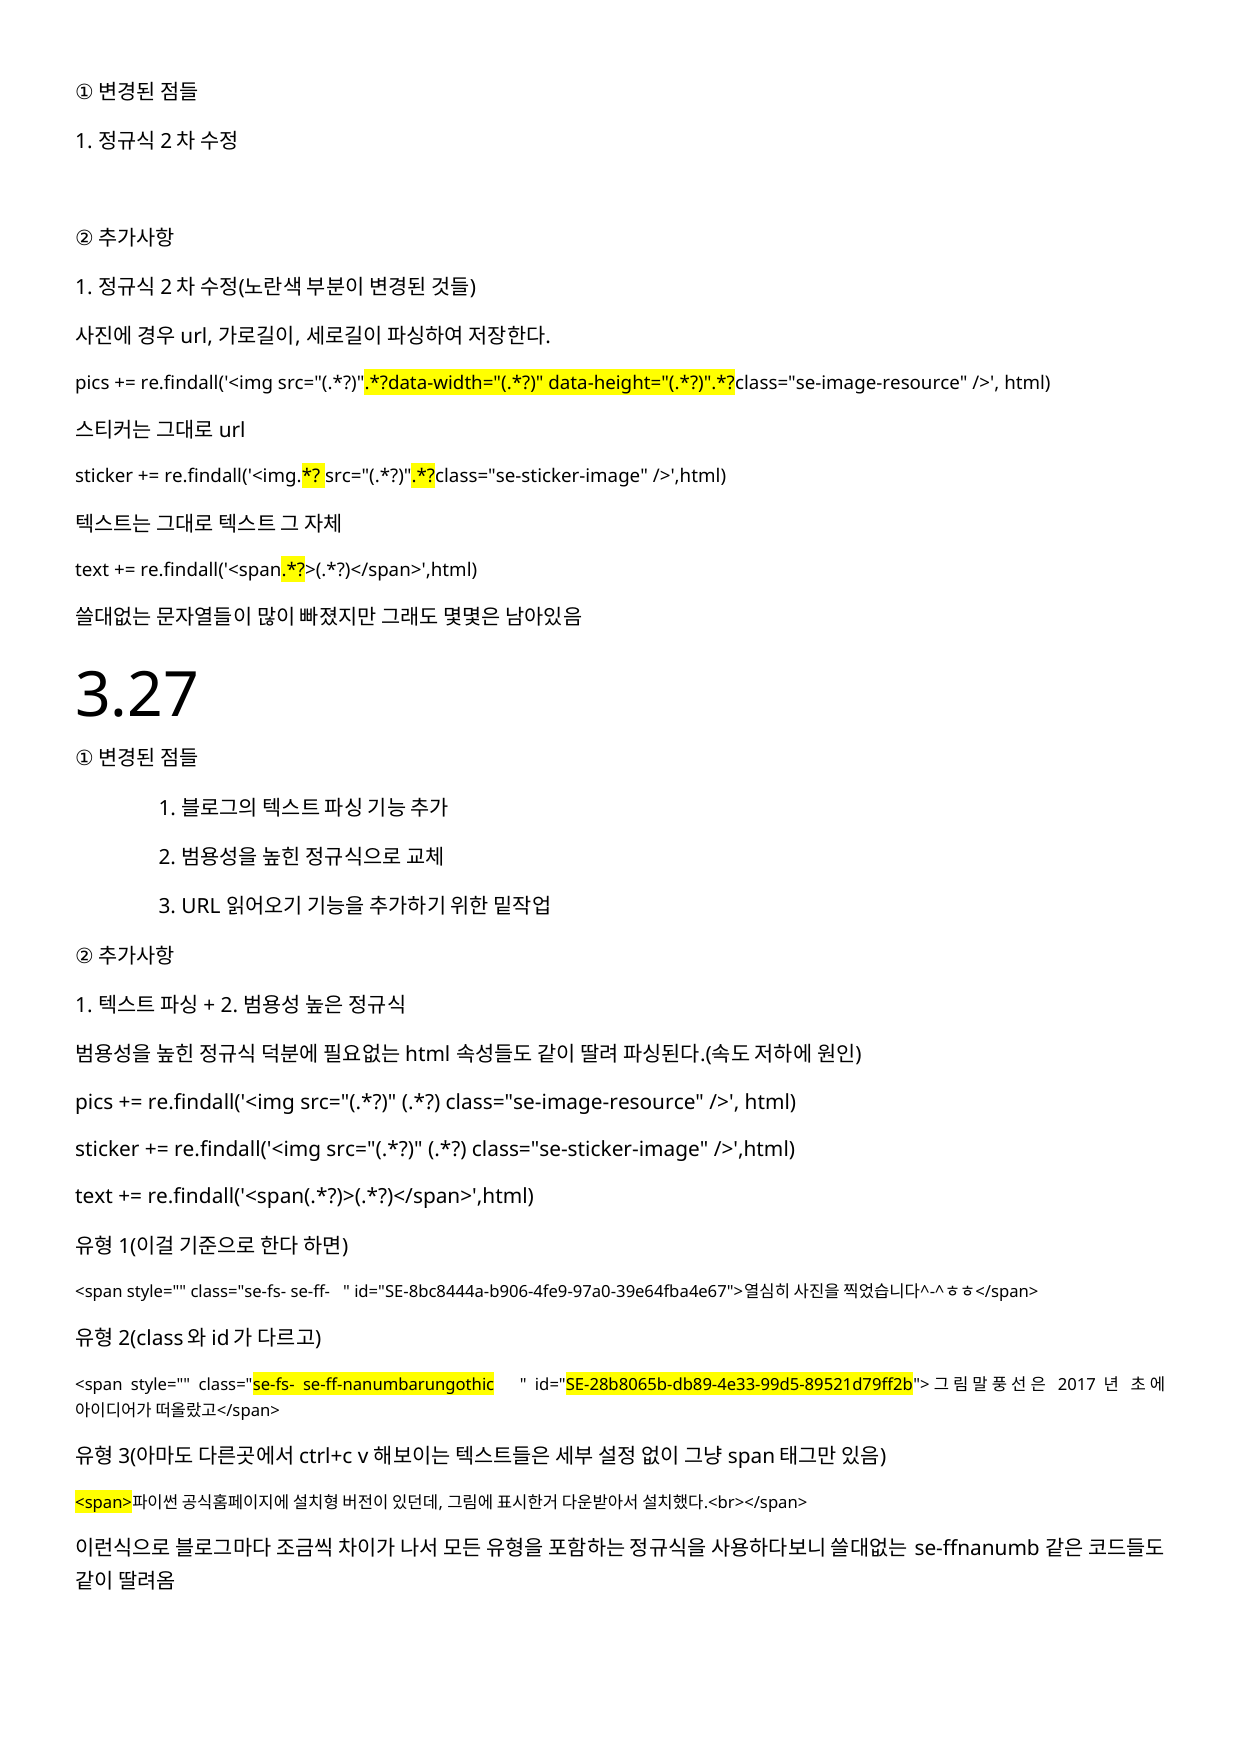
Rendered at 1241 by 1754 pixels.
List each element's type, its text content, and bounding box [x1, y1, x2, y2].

list ①변경된 점들 [75, 741, 1165, 772]
list text += re.findall('<span.*?>(.*?)</span>',html) [75, 556, 281, 582]
list 사진에 경우 url, 가로길이, 세로길이 파싱하여 저장한다. [75, 320, 1165, 350]
list 스티커는 그대로 url [75, 413, 1165, 444]
list 유형 2(class와 id가 다르고) [75, 1321, 1165, 1351]
list ②추가사항 [75, 939, 1165, 969]
list 1. 텍스트 파싱 + 2. 범용성 높은 정규식 [75, 988, 1165, 1019]
list pics += re.findall('<img src="(.*?)" (.*?) class="se-image-resource" />', html) [75, 1087, 1165, 1116]
list 1. 정규식 2차 수정 [75, 124, 1165, 155]
list sticker += re.findall('<img src="(.*?)" (.*?) class="se-sticker-image" />',html) [75, 1134, 1165, 1163]
list 텍스트는 그대로 텍스트 그 자체 [75, 507, 1165, 537]
list 1. 블로그의 텍스트 파싱 기능 추가 [75, 791, 1165, 821]
list ①변경된 점들 [75, 75, 1165, 105]
list 3. URL 읽어오기 기능을 추가하기 위한 밑작업 [75, 889, 1165, 920]
list text += re.findall('<span.*?>(.*?)</span>',html) [305, 556, 1165, 582]
list <span>파이썬 공식홈페이지에 설치형 버전이 있던데, 그림에 표시한거 다운받아서 설치했다.<br></span> [75, 1489, 1165, 1513]
list 유형 1(이걸 기준으로 한다 하면) [75, 1229, 1165, 1259]
list 쓸대없는 문자열들이 많이 빠졌지만 그래도 몇몇은 남아있음 [75, 600, 1165, 631]
list 2. 범용성을 높힌 정규식으로 교체 [75, 840, 1165, 871]
list sticker += re.findall('<img.*? src="(.*?)".*?class="se-sticker-image" />',html) [75, 463, 302, 488]
list ②추가사항 [75, 221, 1165, 251]
list sticker += re.findall('<img.*? src="(.*?)".*?class="se-sticker-image" />',html) [435, 463, 1165, 488]
list 이런식으로 블로그마다 조금씩 차이가 나서 모든 유형을 포함하는 정규식을 사용하다보니 쓸대없는 se-ffnanumb 같은 코드들도 같이 딸려옴 [75, 1532, 1165, 1594]
list 1. 정규식 2차 수정(노란색 부분이 변경된 것들) [75, 270, 1165, 301]
list 3.27 [75, 649, 1165, 735]
list <span style="" class="se-fs- se-ff- " id="SE-8bc8444a-b906-4fe9-97a0-39e64fba4e67">열심히 사진을 찍었습니다^-^ㅎㅎ</span> [75, 1278, 1165, 1303]
list text += re.findall('<span(.*?)>(.*?)</span>',html) [75, 1182, 1165, 1210]
list <span style="" class="se-fs- se-ff-nanumbarungothic " id="SE-28b8065b-db89-4e33-99d5-89521d79ff2b">그림말풍선은 2017년 초에 아이디어가 떠올랐고</span> [75, 1371, 1165, 1421]
list 범용성을 높힌 정규식 덕분에 필요없는 html 속성들도 같이 딸려 파싱된다.(속도 저하에 원인) [75, 1038, 1165, 1068]
list pics += re.findall('<img src="(.*?)".*?data-width="(.*?)" data-height="(.*?)".*?class="se-image-resource" />', html) [75, 369, 364, 395]
list pics += re.findall('<img src="(.*?)".*?data-width="(.*?)" data-height="(.*?)".*?class="se-image-resource" />', html) [735, 369, 1165, 395]
list 유형 3(아마도 다른곳에서 ctrl+c v 해보이는 텍스트들은 세부 설정 없이 그냥 span태그만 있음) [75, 1439, 1165, 1470]
